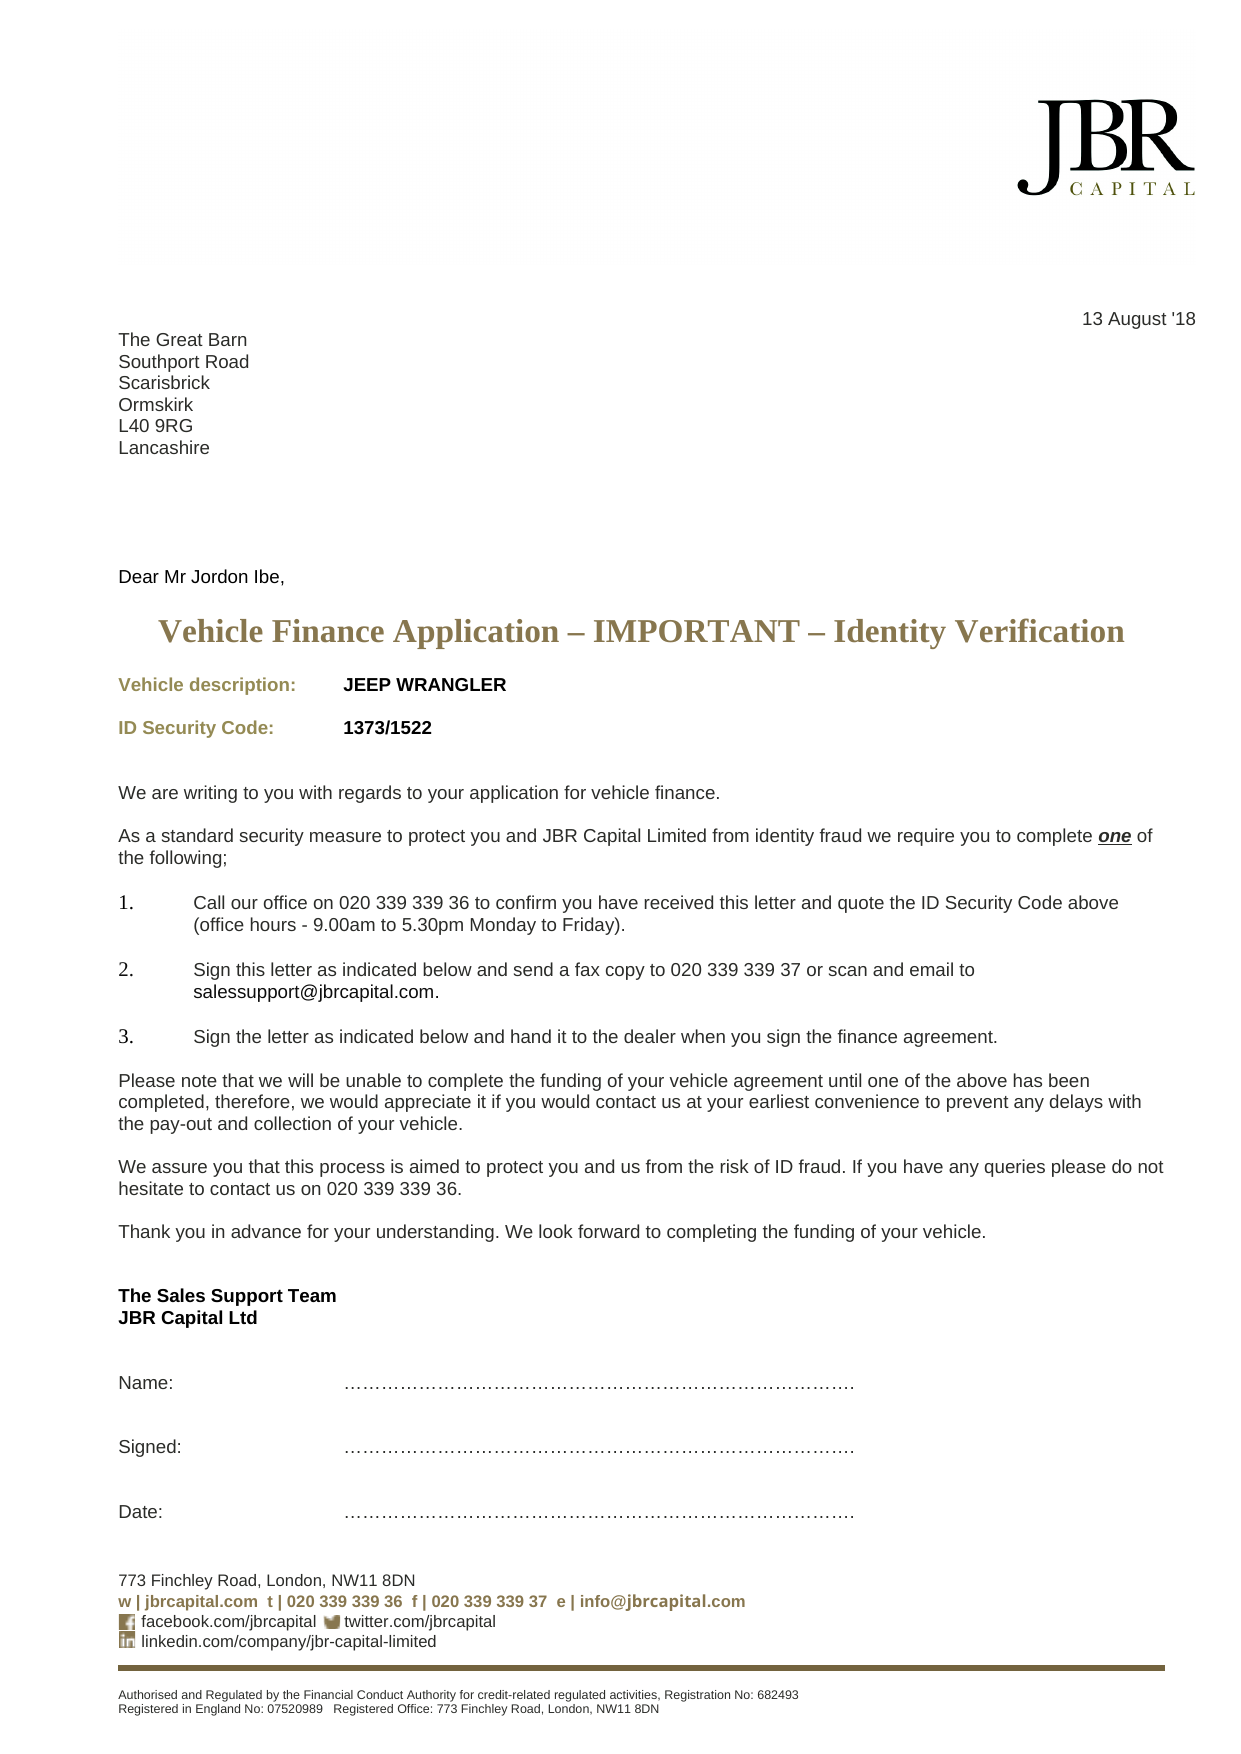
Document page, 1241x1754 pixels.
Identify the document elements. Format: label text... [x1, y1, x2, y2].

text Signed: ………………………………………………………………………. [118, 1436, 1165, 1458]
list Sign this letter as indicated below and send a fax copy to 020 339 339 37 or scan and email to salessupport@jbrcapital.com. [118, 957, 1165, 1002]
text Dear Mr Jordon Ibe, [118, 566, 1165, 588]
list Sign the letter as indicated below and hand it to the dealer when you sign the finance agreement. [118, 1024, 1165, 1048]
text JBR Capital Ltd [118, 1307, 1165, 1328]
list Call our office on 020 339 339 36 to confirm you have received this letter and quote the ID Security Code above (office hours - 9.00am to 5.30pm Monday to Friday). [118, 889, 1165, 935]
text The Great Barn Southport Road Scarisbrick Ormskirk L40 9RG Lancashire [118, 329, 1165, 458]
text Thank you in advance for your understanding. We look forward to completing the funding of your vehicle. [118, 1221, 1165, 1242]
picture [118, 29, 1197, 265]
text We are writing to you with regards to your application for vehicle finance. [118, 782, 1165, 803]
text We assure you that this process is aimed to protect you and us from the risk of ID fraud. If you have any queries please do not hesitate to contact us on 020 339 339 36. [118, 1156, 1165, 1199]
text Please note that we will be unable to complete the funding of your vehicle agreement until one of the above has been completed, therefore, we would appreciate it if you would contact us at your earliest convenience to prevent any delays with the pay-out and collection of your vehicle. [118, 1069, 1165, 1134]
text Date: ………………………………………………………………………. [118, 1501, 1165, 1522]
text As a standard security measure to protect you and JBR Capital Limited from identity fraud we require you to complete one of the following; [118, 825, 1165, 868]
text ID Security Code: 1373/1522 [118, 717, 1165, 739]
text Vehicle description: JEEP WRANGLER [118, 674, 1165, 696]
text The Sales Support Team [118, 1285, 1165, 1307]
text Vehicle Finance Application – IMPORTANT – Identity Verification [118, 612, 1165, 650]
text 13 August '18 [118, 307, 1165, 329]
text Name: ………………………………………………………………………. [118, 1371, 1165, 1393]
